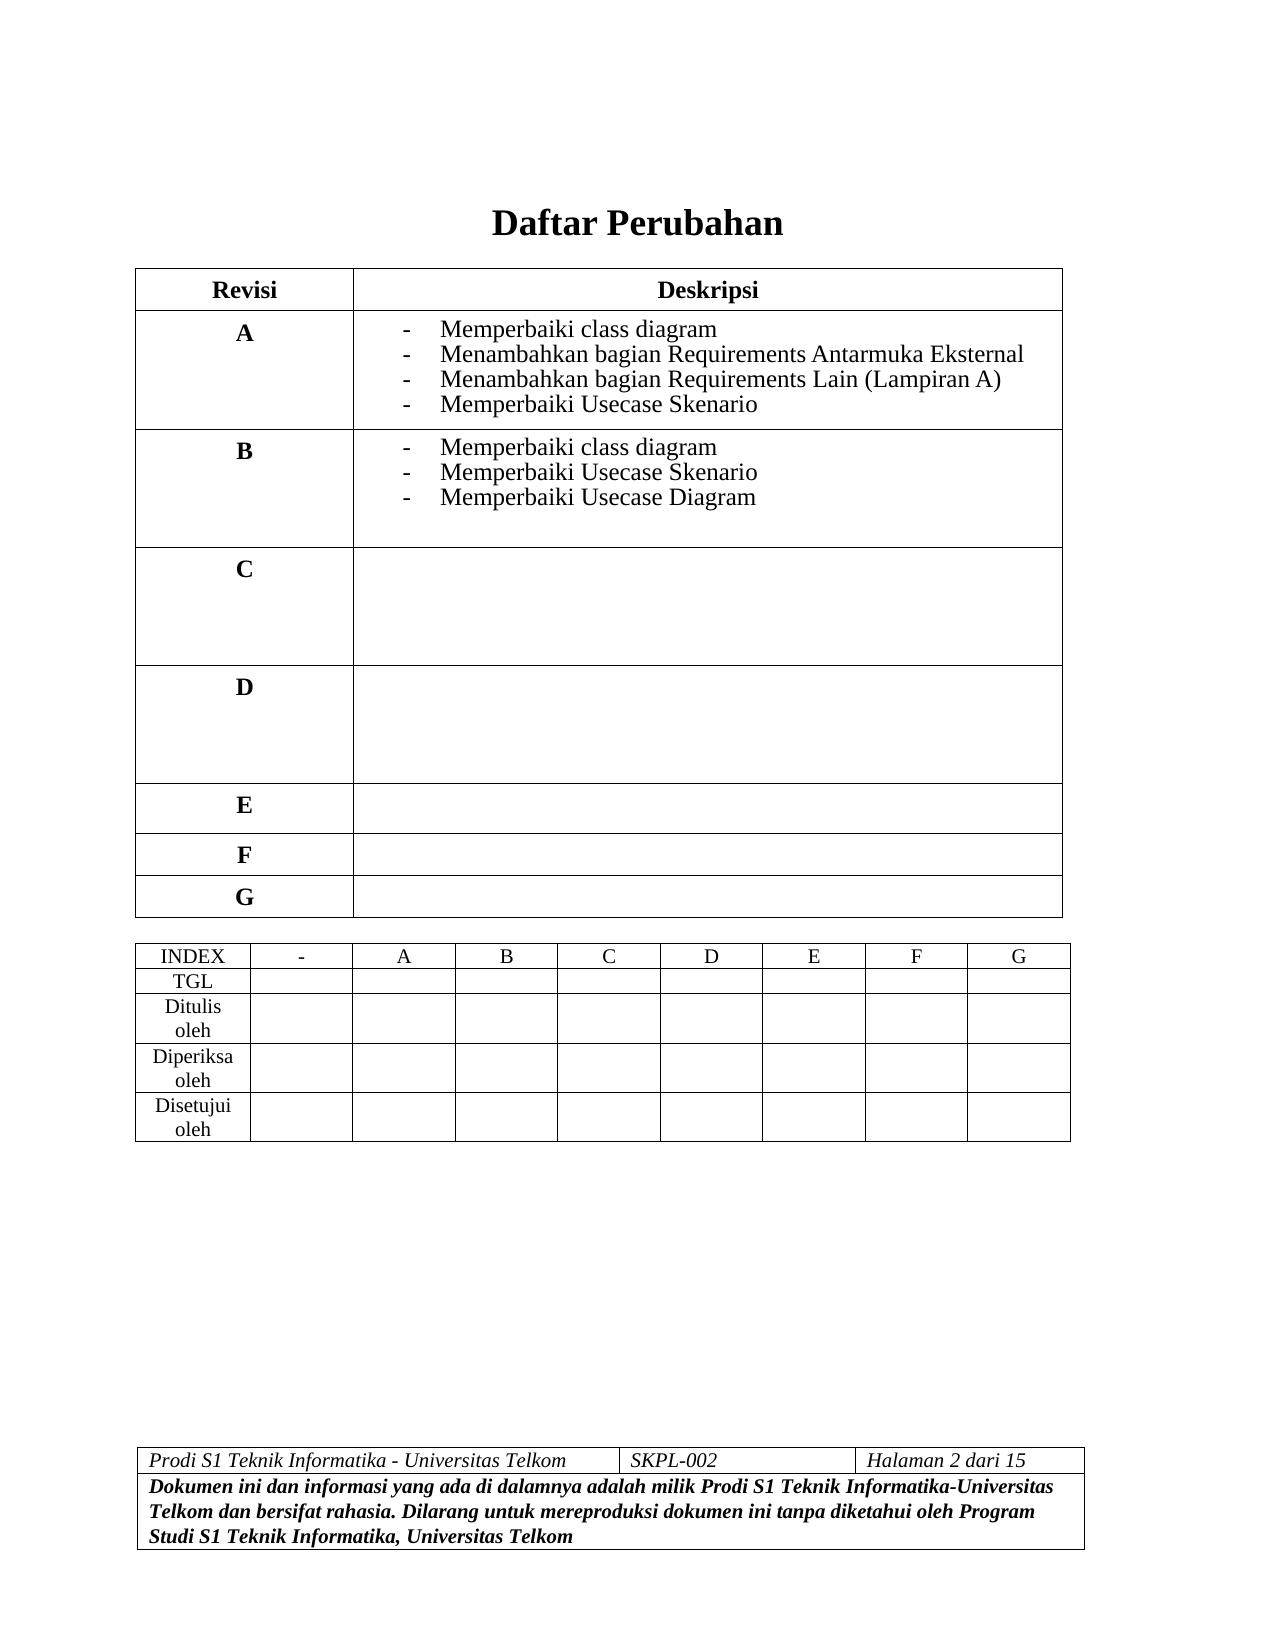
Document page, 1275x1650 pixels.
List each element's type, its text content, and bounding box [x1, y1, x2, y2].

table_cell [866, 969, 967, 993]
table_header C [558, 944, 660, 968]
table_header INDEX [136, 944, 250, 968]
table_cell F [136, 834, 353, 875]
table_cell [353, 994, 455, 1042]
table_cell [456, 994, 557, 1042]
table_cell [251, 1044, 352, 1092]
table_cell [354, 784, 1062, 832]
table_header Revisi [136, 269, 353, 310]
table_cell G [136, 876, 353, 917]
table_cell [354, 666, 1062, 783]
table_cell [558, 994, 660, 1042]
table_cell Memperbaiki class diagram Memperbaiki Usecase Skenario Memperbaiki Usecase Diagram [354, 430, 1062, 547]
table_header A [353, 944, 455, 968]
table_cell C [136, 548, 353, 665]
table_header E [763, 944, 865, 968]
table_header F [866, 944, 967, 968]
table_cell TGL [136, 969, 250, 993]
table_cell [456, 1044, 557, 1092]
table_cell [251, 1093, 352, 1141]
table_cell D [136, 666, 353, 783]
table_cell [968, 1044, 1070, 1092]
table_cell A [136, 311, 353, 428]
table_cell [354, 834, 1062, 875]
table_cell [763, 1093, 865, 1141]
table_cell [866, 994, 967, 1042]
table_cell [866, 1044, 967, 1092]
table_cell [661, 969, 762, 993]
table_cell [354, 876, 1062, 917]
table_cell [763, 994, 865, 1042]
table_cell E [136, 784, 353, 832]
table_cell [558, 1044, 660, 1092]
table_cell B [136, 430, 353, 547]
table_cell Disetujui oleh [136, 1093, 250, 1141]
table_header G [968, 944, 1070, 968]
table_cell [968, 969, 1070, 993]
table_cell [353, 1093, 455, 1141]
table_cell [558, 969, 660, 993]
table_cell [763, 1044, 865, 1092]
table_cell [661, 994, 762, 1042]
subtitle Daftar Perubahan [135, 200, 1140, 243]
table_header - [251, 944, 352, 968]
table_cell [251, 969, 352, 993]
table_cell [354, 548, 1062, 665]
table_cell [763, 969, 865, 993]
table_cell [968, 1093, 1070, 1141]
table_cell [456, 1093, 557, 1141]
table_cell [251, 994, 352, 1042]
table_cell Diperiksa oleh [136, 1044, 250, 1092]
table_cell [456, 969, 557, 993]
table_header D [661, 944, 762, 968]
table_cell [866, 1093, 967, 1141]
table_cell [661, 1044, 762, 1092]
table_header Deskripsi [354, 269, 1062, 310]
table_cell [558, 1093, 660, 1141]
table_header B [456, 944, 557, 968]
table_cell [353, 969, 455, 993]
table_cell [661, 1093, 762, 1141]
table_cell [968, 994, 1070, 1042]
table_cell Memperbaiki class diagram Menambahkan bagian Requirements Antarmuka Eksternal Menambahkan bagian Requirements Lain (Lampiran A) Memperbaiki Usecase Skenario [354, 311, 1062, 428]
table_cell Ditulis oleh [136, 994, 250, 1042]
table_cell [353, 1044, 455, 1092]
